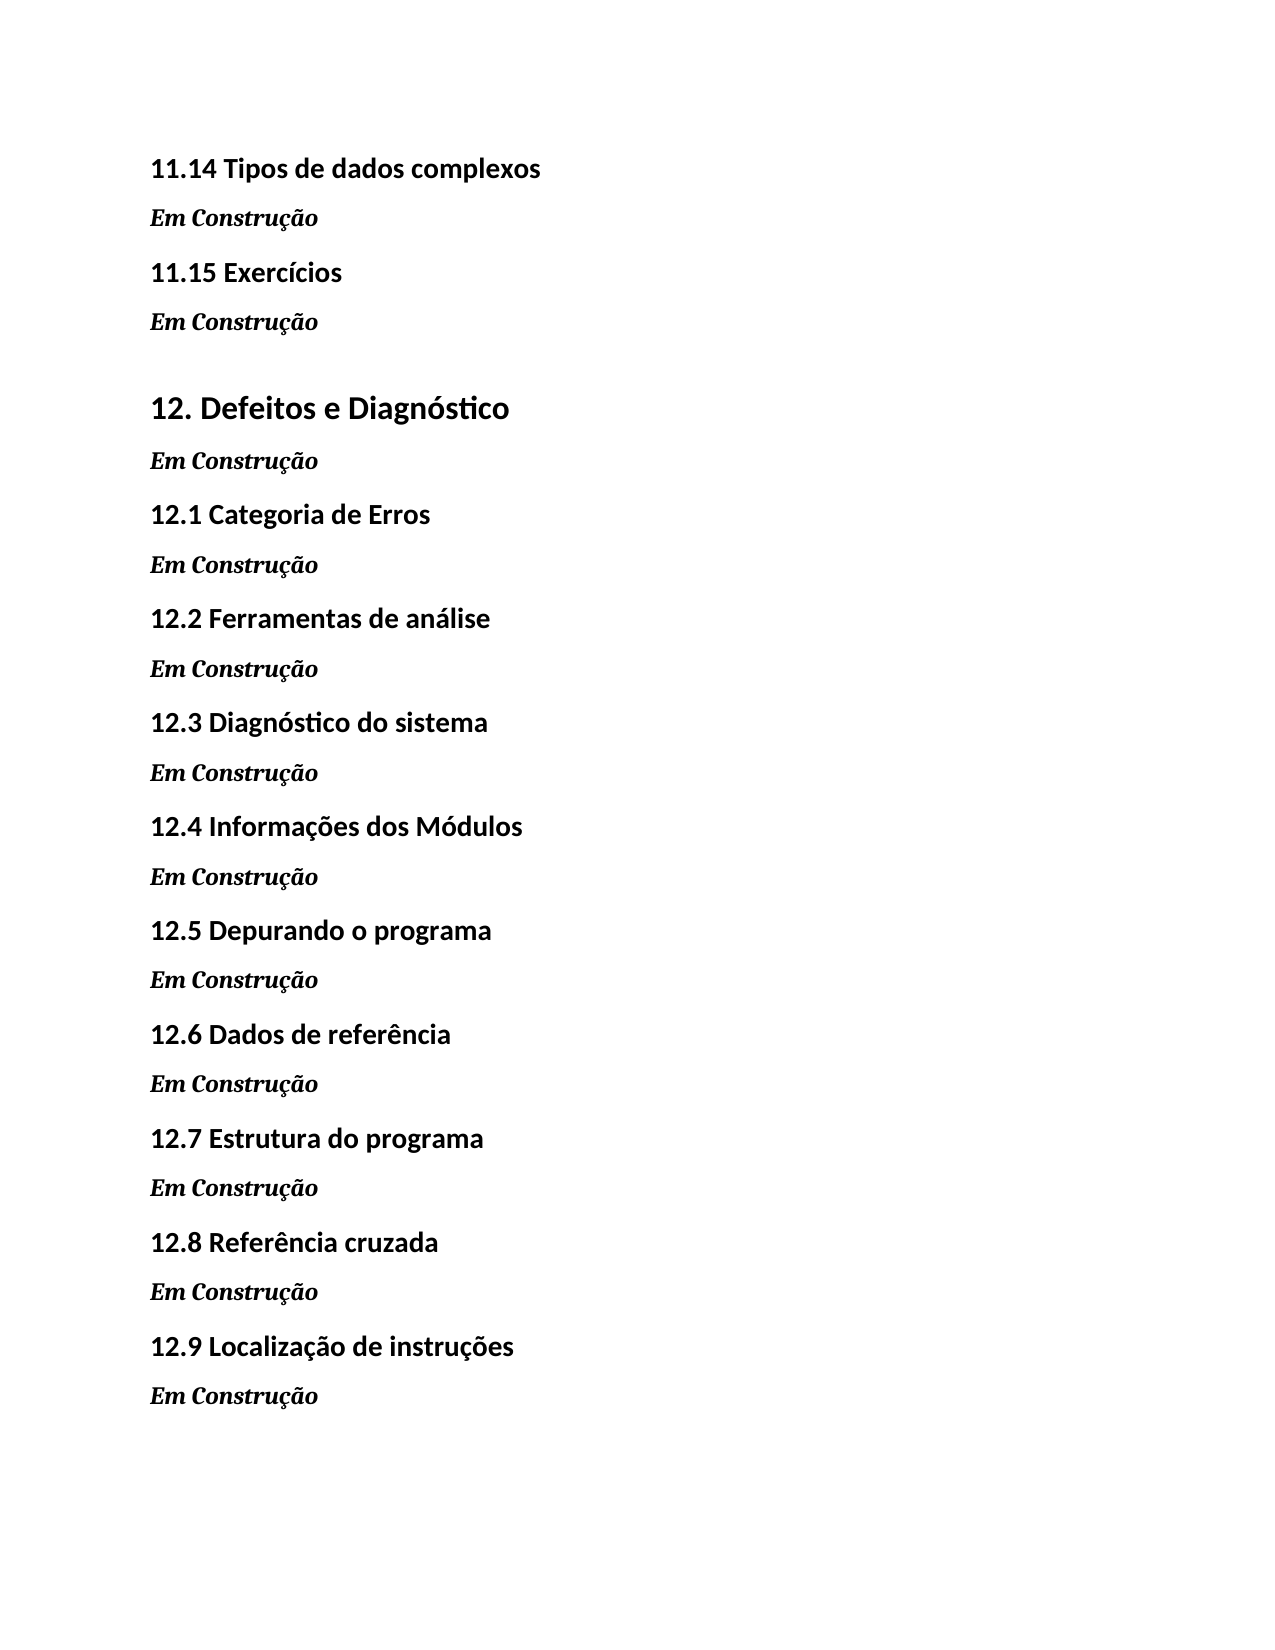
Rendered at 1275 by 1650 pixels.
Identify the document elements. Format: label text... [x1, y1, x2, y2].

text Em Construção [150, 1278, 1125, 1307]
text Em Construção [150, 758, 1125, 787]
subtitle 12.3 Diagnóstico do sistema [150, 704, 1125, 740]
text Em Construção [150, 654, 1125, 683]
subtitle 12.2 Ferramentas de análise [150, 600, 1125, 636]
subtitle 12.1 Categoria de Erros [150, 496, 1125, 532]
text Em Construção [150, 1382, 1125, 1411]
text Em Construção [150, 308, 1125, 337]
text Em Construção [150, 447, 1125, 475]
subtitle 12.5 Depurando o programa [150, 912, 1125, 948]
text Em Construção [150, 1174, 1125, 1203]
subtitle 12.7 Estrutura do programa [150, 1120, 1125, 1156]
text Em Construção [150, 862, 1125, 891]
subtitle 12.8 Referência cruzada [150, 1224, 1125, 1259]
subtitle 12. Defeitos e Diagnóstico [150, 387, 1125, 428]
subtitle 12.9 Localização de instruções [150, 1328, 1125, 1363]
subtitle 11.15 Exercícios [150, 254, 1125, 289]
text Em Construção [150, 966, 1125, 995]
subtitle 12.6 Dados de referência [150, 1016, 1125, 1052]
text Em Construção [150, 1070, 1125, 1099]
text Em Construção [150, 551, 1125, 579]
subtitle 11.14 Tipos de dados complexos [150, 150, 1125, 186]
subtitle 12.4 Informações dos Módulos [150, 808, 1125, 844]
text Em Construção [150, 204, 1125, 233]
